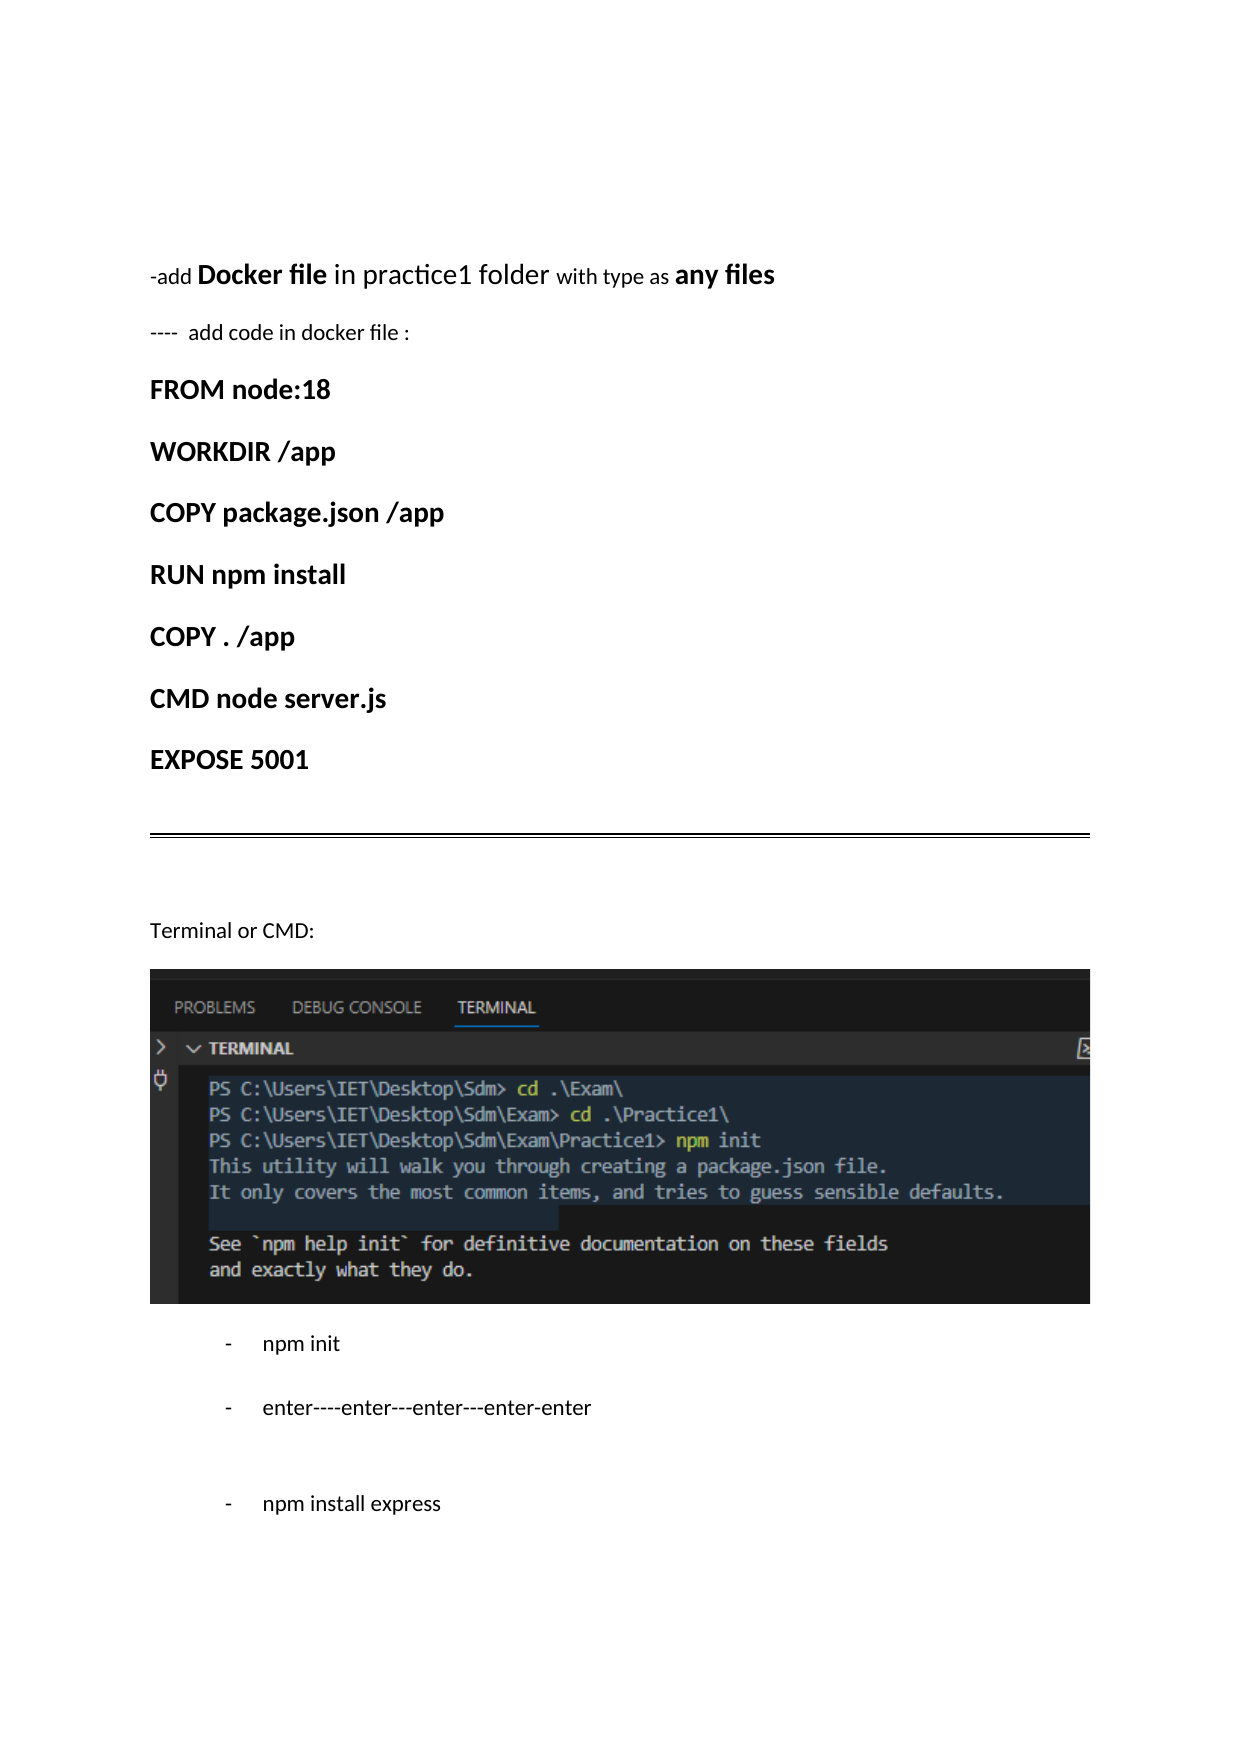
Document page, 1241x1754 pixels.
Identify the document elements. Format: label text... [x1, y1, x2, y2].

text COPY package.json /app [150, 494, 1090, 530]
text EXPOSE 5001 [150, 741, 1090, 777]
text WORKDIR /app [150, 433, 1090, 468]
list npm init [225, 1329, 1090, 1357]
picture [150, 969, 1091, 1304]
text Terminal or CMD: [150, 916, 1090, 944]
text CMD node server.js [150, 680, 1090, 715]
text FROM node:18 [150, 371, 1090, 406]
list enter----enter---enter---enter-enter [225, 1393, 1090, 1421]
text COPY . /app [150, 618, 1090, 653]
text RUN npm install [150, 556, 1090, 592]
list npm install express [225, 1489, 1090, 1518]
text ---- add code in docker file : [150, 318, 1090, 346]
text -add Docker file in practice1 folder with type as any files [150, 256, 1090, 292]
